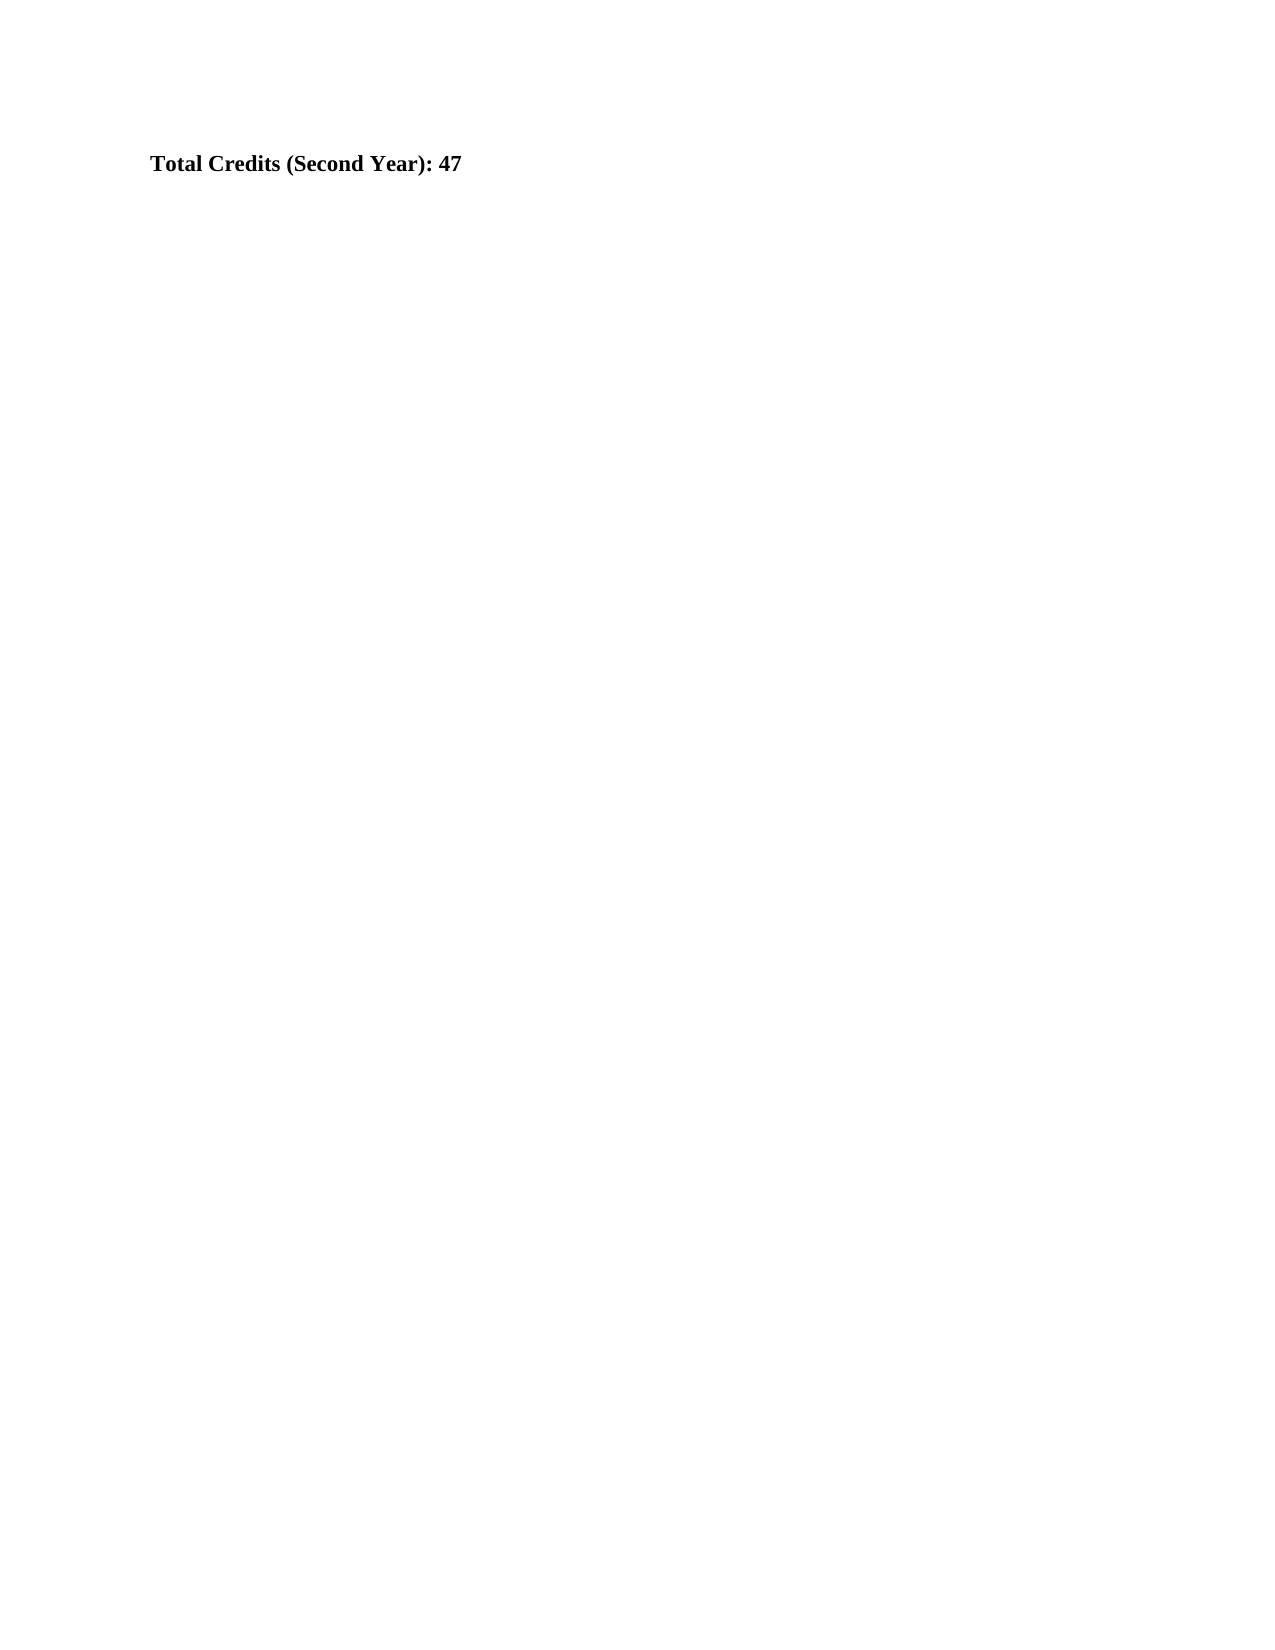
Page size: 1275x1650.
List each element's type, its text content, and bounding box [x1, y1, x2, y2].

text Total Credits (Second Year): 47 [150, 150, 1125, 176]
